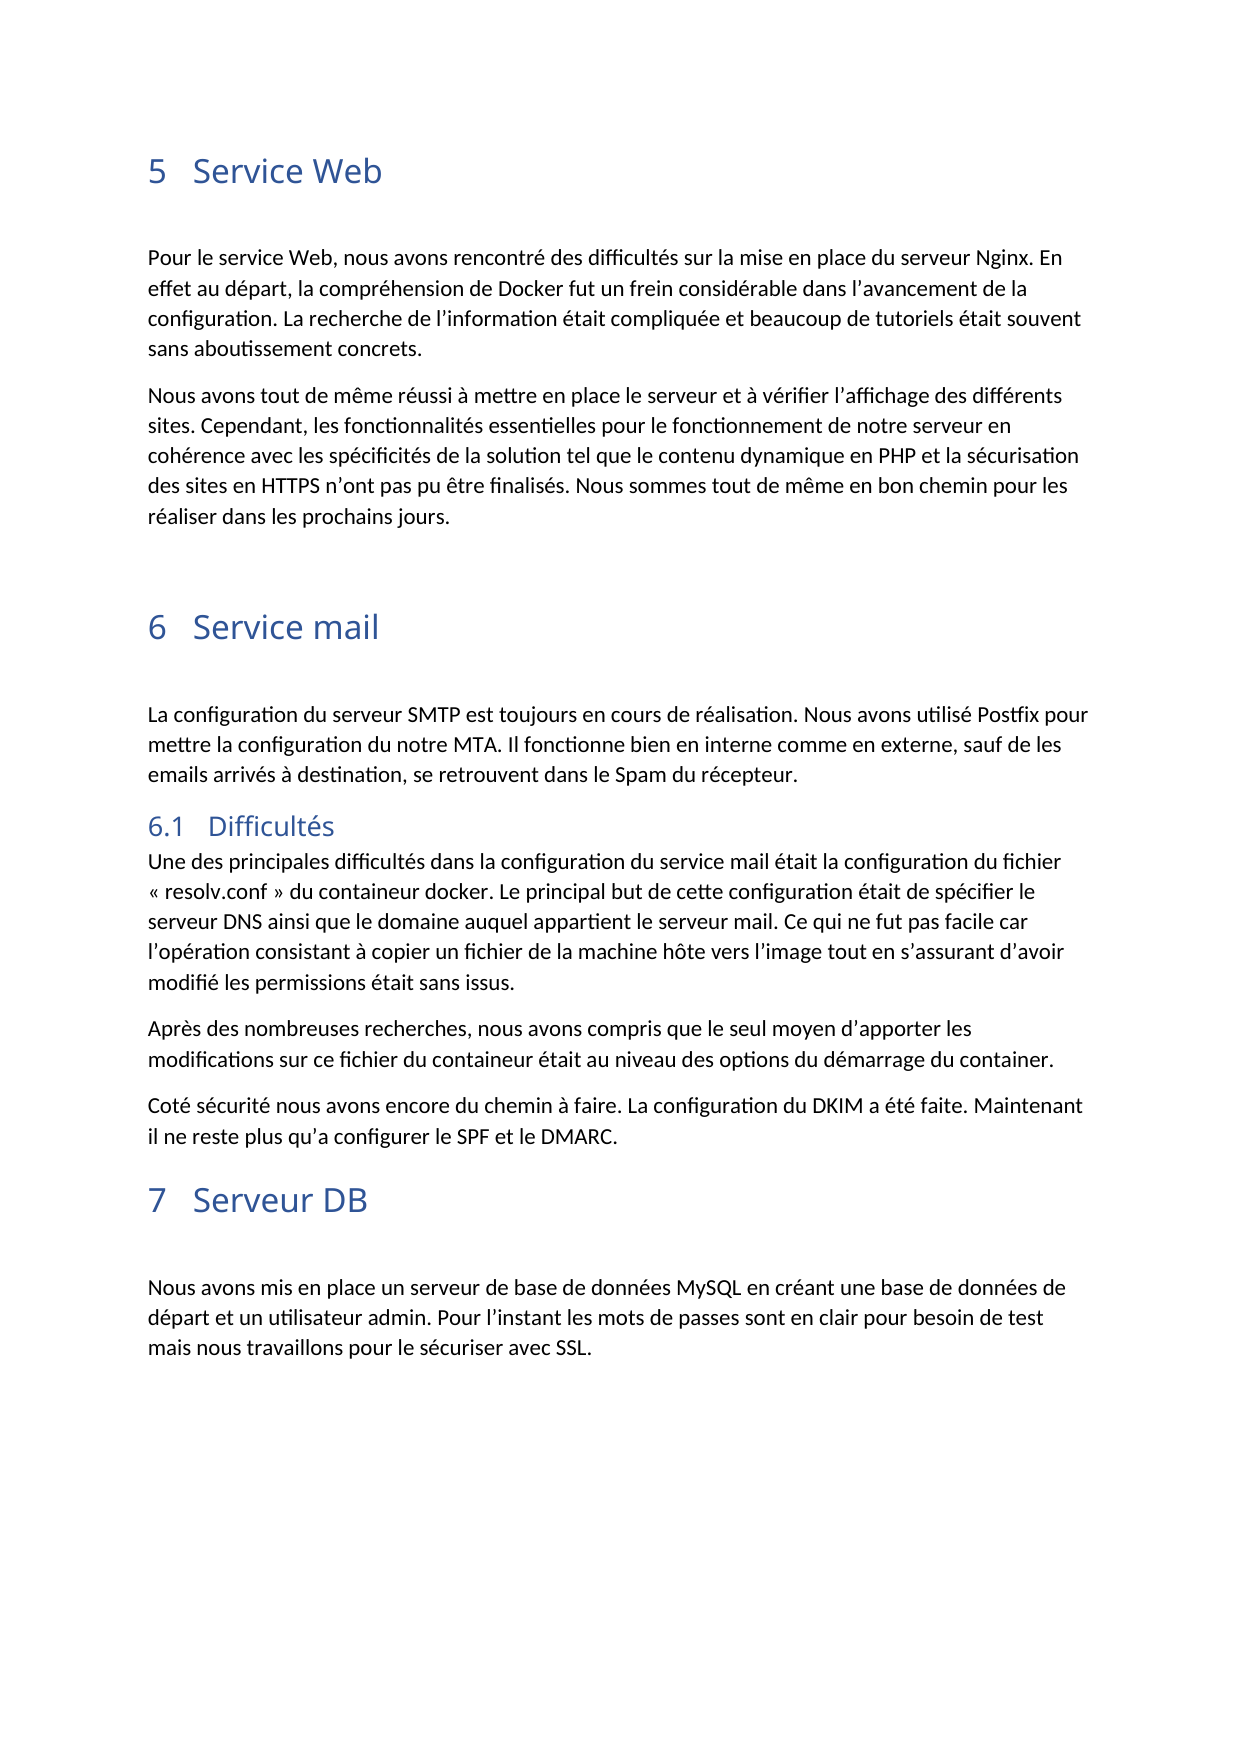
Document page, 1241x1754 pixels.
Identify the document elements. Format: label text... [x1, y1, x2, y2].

text La configuration du serveur SMTP est toujours en cours de réalisation. Nous avons utilisé Postfix pour mettre la configuration du notre MTA. Il fonctionne bien en interne comme en externe, sauf de les emails arrivés à destination, se retrouvent dans le Spam du récepteur. [148, 700, 1093, 788]
text Nous avons tout de même réussi à mettre en place le serveur et à vérifier l’affichage des différents sites. Cependant, les fonctionnalités essentielles pour le fonctionnement de notre serveur en cohérence avec les spécificités de la solution tel que le contenu dynamique en PHP et la sécurisation des sites en HTTPS n’ont pas pu être finalisés. Nous sommes tout de même en bon chemin pour les réaliser dans les prochains jours. [148, 381, 1093, 530]
text Pour le service Web, nous avons rencontré des difficultés sur la mise en place du serveur Nginx. En effet au départ, la compréhension de Docker fut un frein considérable dans l’avancement de la configuration. La recherche de l’information était compliquée et beaucoup de tutoriels était souvent sans aboutissement concrets. [148, 243, 1093, 362]
text Une des principales difficultés dans la configuration du service mail était la configuration du fichier « resolv.conf » du containeur docker. Le principal but de cette configuration était de spécifier le serveur DNS ainsi que le domaine auquel appartient le serveur mail. Ce qui ne fut pas facile car l’opération consistant à copier un fichier de la machine hôte vers l’image tout en s’assurant d’avoir modifié les permissions était sans issus. [148, 847, 1093, 996]
text Nous avons mis en place un serveur de base de données MySQL en créant une base de données de départ et un utilisateur admin. Pour l’instant les mots de passes sont en clair pour besoin de test mais nous travaillons pour le sécuriser avec SSL. [148, 1273, 1093, 1361]
subtitle Service Web [148, 148, 1093, 193]
text Après des nombreuses recherches, nous avons compris que le seul moyen d’apporter les modifications sur ce fichier du containeur était au niveau des options du démarrage du container. [148, 1014, 1093, 1073]
text Coté sécurité nous avons encore du chemin à faire. La configuration du DKIM a été faite. Maintenant il ne reste plus qu’a configurer le SPF et le DMARC. [148, 1092, 1093, 1150]
subtitle Service mail [148, 604, 1093, 649]
subtitle Serveur DB [148, 1177, 1093, 1222]
subtitle Difficultés [148, 807, 1093, 844]
